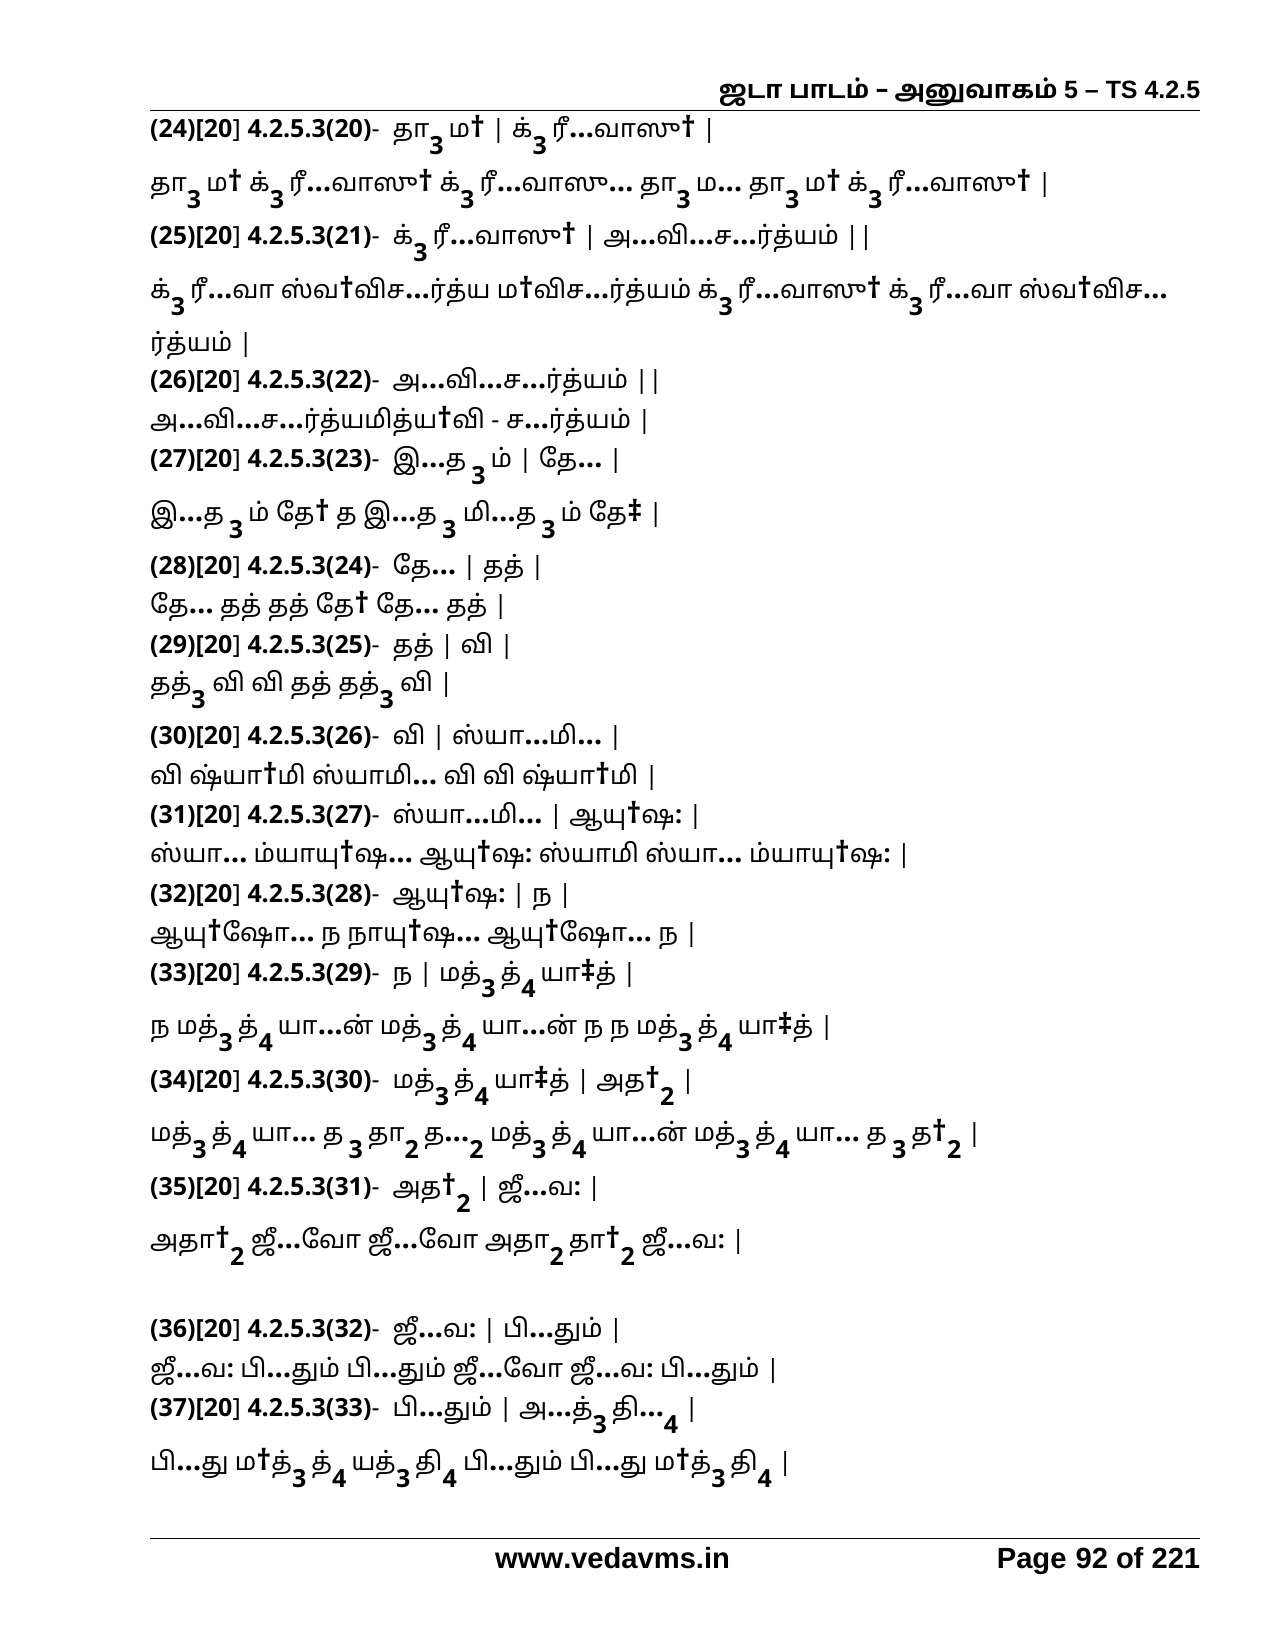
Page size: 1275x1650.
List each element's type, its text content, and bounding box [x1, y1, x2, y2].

text (28)[20] 4.2.5.3(24)- தே… | தத் | [150, 548, 1200, 585]
text தே… தத் தத் தே† தே… தத் | [150, 587, 1200, 625]
text வி ஷ்யா†மி ஸ்யாமி… வி வி ஷ்யா†மி | [150, 757, 1200, 795]
text தா3ம† க்3ரீ…வாஸு† க்3ரீ…வாஸு… தா3ம… தா3ம† க்3ரீ…வாஸு† | [150, 164, 1200, 215]
text (32)[20] 4.2.5.3(28)- ஆயு†ஷ: | ந | [150, 875, 1200, 913]
text (30)[20] 4.2.5.3(26)- வி | ஸ்யா…மி… | [150, 718, 1200, 755]
text ஸ்யா… ம்யாயு†ஷ… ஆயு†ஷ: ஸ்யாமி ஸ்யா… ம்யாயு†ஷ: | [150, 836, 1200, 873]
text அ…வி…ச…ர்த்யமித்ய†வி - ச…ர்த்யம் | [150, 401, 1200, 439]
text மத்3த்4யா… த3தா2த…2 மத்3த்4யா…ன் மத்3த்4யா… த3த†2 | [150, 1115, 1200, 1166]
text (24)[20] 4.2.5.3(20)- தா3ம† | க்3ரீ…வாஸு† | [150, 111, 1200, 162]
text (27)[20] 4.2.5.3(23)- இ…த3ம் | தே… | [150, 441, 1200, 492]
text அதா†2 ஜீ…வோ ஜீ…வோ அதா2தா†2 ஜீ…வ: | [150, 1222, 1200, 1273]
text ந மத்3த்4யா…ன் மத்3த்4யா…ன் ந ந மத்3த்4யா‡த் | [150, 1008, 1200, 1059]
text (33)[20] 4.2.5.3(29)- ந | மத்3த்4யா‡த் | [150, 954, 1200, 1005]
text (35)[20] 4.2.5.3(31)- அத†2 | ஜீ…வ: | [150, 1168, 1200, 1219]
text தத்3 வி வி தத் தத்3 வி | [150, 664, 1200, 715]
text (25)[20] 4.2.5.3(21)- க்3ரீ…வாஸு† | அ…வி…ச…ர்த்யம் || [150, 218, 1200, 269]
text (34)[20] 4.2.5.3(30)- மத்3த்4யா‡த் | அத†2 | [150, 1061, 1200, 1112]
text (37)[20] 4.2.5.3(33)- பி…தும் | அ…த்3தி…4 | [150, 1390, 1200, 1441]
text (36)[20] 4.2.5.3(32)- ஜீ…வ: | பி…தும் | [150, 1311, 1200, 1349]
text பி…து ம†த்3த்4யத்3தி4 பி…தும் பி…து ம†த்3தி4 | [150, 1443, 1200, 1494]
text (26)[20] 4.2.5.3(22)- அ…வி…ச…ர்த்யம் || [150, 362, 1200, 399]
text (31)[20] 4.2.5.3(27)- ஸ்யா…மி… | ஆயு†ஷ: | [150, 797, 1200, 834]
text (29)[20] 4.2.5.3(25)- தத் | வி | [150, 627, 1200, 663]
text க்3ரீ…வா ஸ்வ†விச…ர்த்ய ம†விச…ர்த்யம் க்3ரீ…வாஸு† க்3ரீ…வா ஸ்வ†விச…ர்த்யம் | [150, 271, 1200, 360]
text ஜீ…வ: பி…தும் பி…தும் ஜீ…வோ ஜீ…வ: பி…தும் | [150, 1351, 1200, 1388]
text ஆயு†ஷோ… ந நாயு†ஷ… ஆயு†ஷோ… ந | [150, 915, 1200, 952]
text இ…த3ம் தே† த இ…த3 மி…த3ம் தே‡ | [150, 494, 1200, 545]
